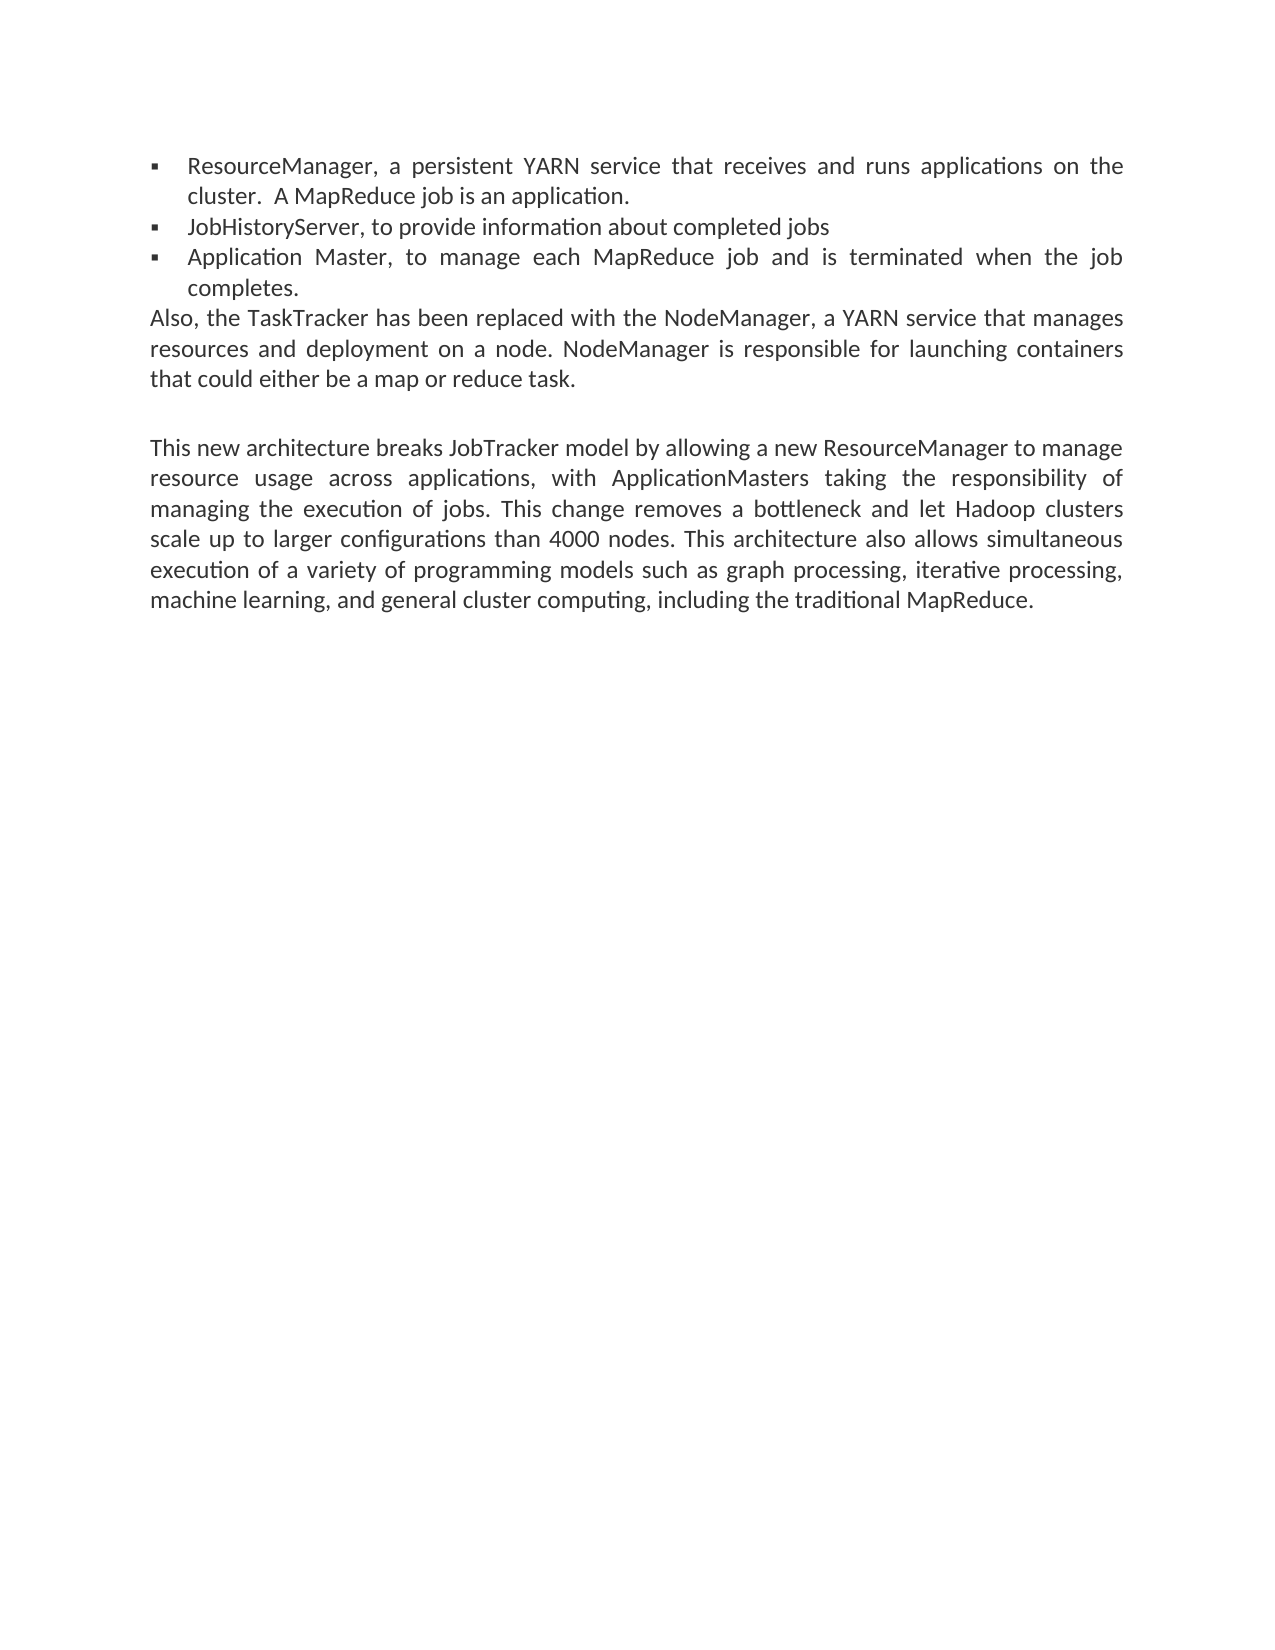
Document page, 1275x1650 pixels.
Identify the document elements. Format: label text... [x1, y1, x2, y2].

list ResourceManager, a persistent YARN service that receives and runs applications on the cluster. A MapReduce job is an application. [150, 150, 1125, 211]
text This new architecture breaks JobTracker model by allowing a new ResourceManager to manage resource usage across applications, with ApplicationMasters taking the responsibility of managing the execution of jobs. This change removes a bottleneck and let Hadoop clusters scale up to larger configurations than 4000 nodes. This architecture also allows simultaneous execution of a variety of programming models such as graph processing, iterative processing, machine learning, and general cluster computing, including the traditional MapReduce. [150, 432, 1125, 615]
list JobHistoryServer, to provide information about completed jobs [150, 211, 1125, 242]
text Also, the TaskTracker has been replaced with the NodeManager, a YARN service that manages resources and deployment on a node. NodeManager is responsible for launching containers that could either be a map or reduce task. [150, 303, 1125, 394]
list Application Master, to manage each MapReduce job and is terminated when the job completes. [150, 242, 1125, 303]
